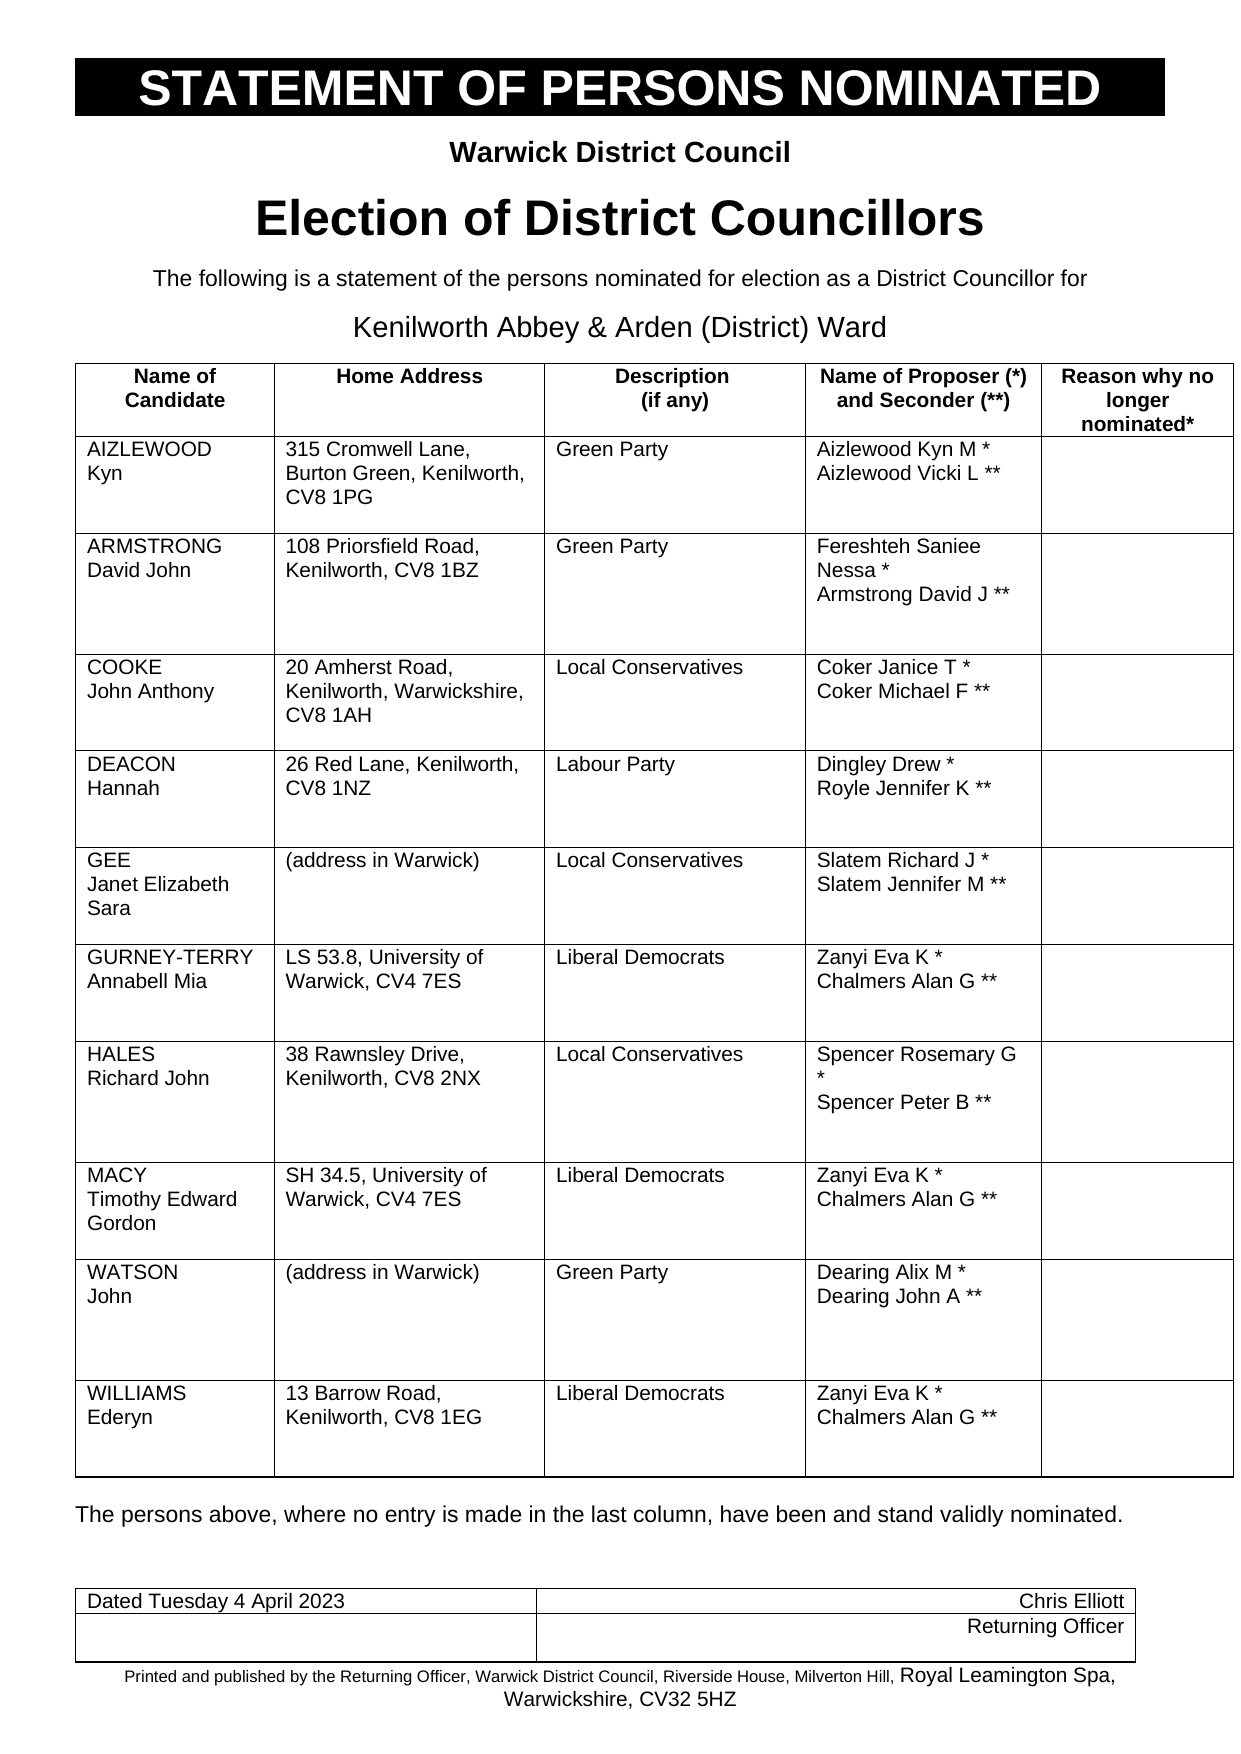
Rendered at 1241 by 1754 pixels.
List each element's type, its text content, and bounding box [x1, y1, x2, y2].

table_cell Zanyi Eva K * Chalmers Alan G ** [806, 945, 1041, 1041]
table_cell 108 Priorsfield Road, Kenilworth, CV8 1BZ [275, 534, 544, 653]
table_cell 20 Amherst Road, Kenilworth, Warwickshire, CV8 1AH [275, 655, 544, 750]
table_cell [1042, 1042, 1233, 1162]
table_cell Green Party [545, 437, 805, 533]
table_cell Liberal Democrats [545, 1381, 805, 1476]
table_cell Local Conservatives [545, 848, 805, 944]
table_cell Liberal Democrats [545, 1163, 805, 1259]
table_cell [1042, 437, 1233, 533]
table_cell (address in Warwick) [275, 848, 544, 944]
table_cell [1042, 655, 1233, 750]
table_header Home Address [275, 364, 544, 436]
table_header Name of Candidate [76, 364, 274, 436]
table_cell DEACON Hannah [76, 751, 274, 847]
table_cell AIZLEWOOD Kyn [76, 437, 274, 533]
table_cell [1042, 751, 1233, 847]
table_header Reason why no longer nominated* [1042, 364, 1233, 436]
table_cell COOKE John Anthony [76, 655, 274, 750]
table_cell Fereshteh Saniee Nessa * Armstrong David J ** [806, 534, 1041, 653]
table_header Description (if any) [545, 364, 805, 436]
table_cell [1042, 848, 1233, 944]
table_cell 13 Barrow Road, Kenilworth, CV8 1EG [275, 1381, 544, 1476]
table_cell Slatem Richard J * Slatem Jennifer M ** [806, 848, 1041, 944]
table_cell SH 34.5, University of Warwick, CV4 7ES [275, 1163, 544, 1259]
table_cell Labour Party [545, 751, 805, 847]
text The following is a statement of the persons nominated for election as a District Councillor for [75, 264, 1165, 291]
table_cell ARMSTRONG David John [76, 534, 274, 653]
table_header Name of Proposer (*) and Seconder (**) [806, 364, 1041, 436]
text Election of District Councillors [75, 188, 1165, 245]
table_cell Green Party [545, 1260, 805, 1379]
text Kenilworth Abbey & Arden (District) Ward [75, 310, 1165, 344]
table_cell Zanyi Eva K * Chalmers Alan G ** [806, 1381, 1041, 1476]
table_cell (address in Warwick) [275, 1260, 544, 1379]
text Warwick District Council [75, 135, 1165, 169]
table_cell Coker Janice T * Coker Michael F ** [806, 655, 1041, 750]
table_cell [1042, 1163, 1233, 1259]
table_cell Aizlewood Kyn M * Aizlewood Vicki L ** [806, 437, 1041, 533]
table_cell [1042, 945, 1233, 1041]
table_cell Zanyi Eva K * Chalmers Alan G ** [806, 1163, 1041, 1259]
table_cell Local Conservatives [545, 655, 805, 750]
table_cell [1042, 1260, 1233, 1379]
table_cell Spencer Rosemary G * Spencer Peter B ** [806, 1042, 1041, 1162]
table_cell Green Party [545, 534, 805, 653]
table_cell 38 Rawnsley Drive, Kenilworth, CV8 2NX [275, 1042, 544, 1162]
table_cell Local Conservatives [545, 1042, 805, 1162]
table_cell WILLIAMS Ederyn [76, 1381, 274, 1476]
table_cell Dingley Drew * Royle Jennifer K ** [806, 751, 1041, 847]
table_cell [1042, 1381, 1233, 1476]
table_cell 315 Cromwell Lane, Burton Green, Kenilworth, CV8 1PG [275, 437, 544, 533]
table_cell Dearing Alix M * Dearing John A ** [806, 1260, 1041, 1379]
table_cell MACY Timothy Edward Gordon [76, 1163, 274, 1259]
text STATEMENT OF PERSONS NOMINATED [75, 58, 1165, 116]
table_cell 26 Red Lane, Kenilworth, CV8 1NZ [275, 751, 544, 847]
table_cell Liberal Democrats [545, 945, 805, 1041]
text The persons above, where no entry is made in the last column, have been and stand validly nominated. [75, 1501, 1165, 1528]
table_cell LS 53.8, University of Warwick, CV4 7ES [275, 945, 544, 1041]
table_cell [1042, 534, 1233, 653]
table_cell HALES Richard John [76, 1042, 274, 1162]
table_cell GEE Janet Elizabeth Sara [76, 848, 274, 944]
table_cell WATSON John [76, 1260, 274, 1379]
table_cell GURNEY-TERRY Annabell Mia [76, 945, 274, 1041]
